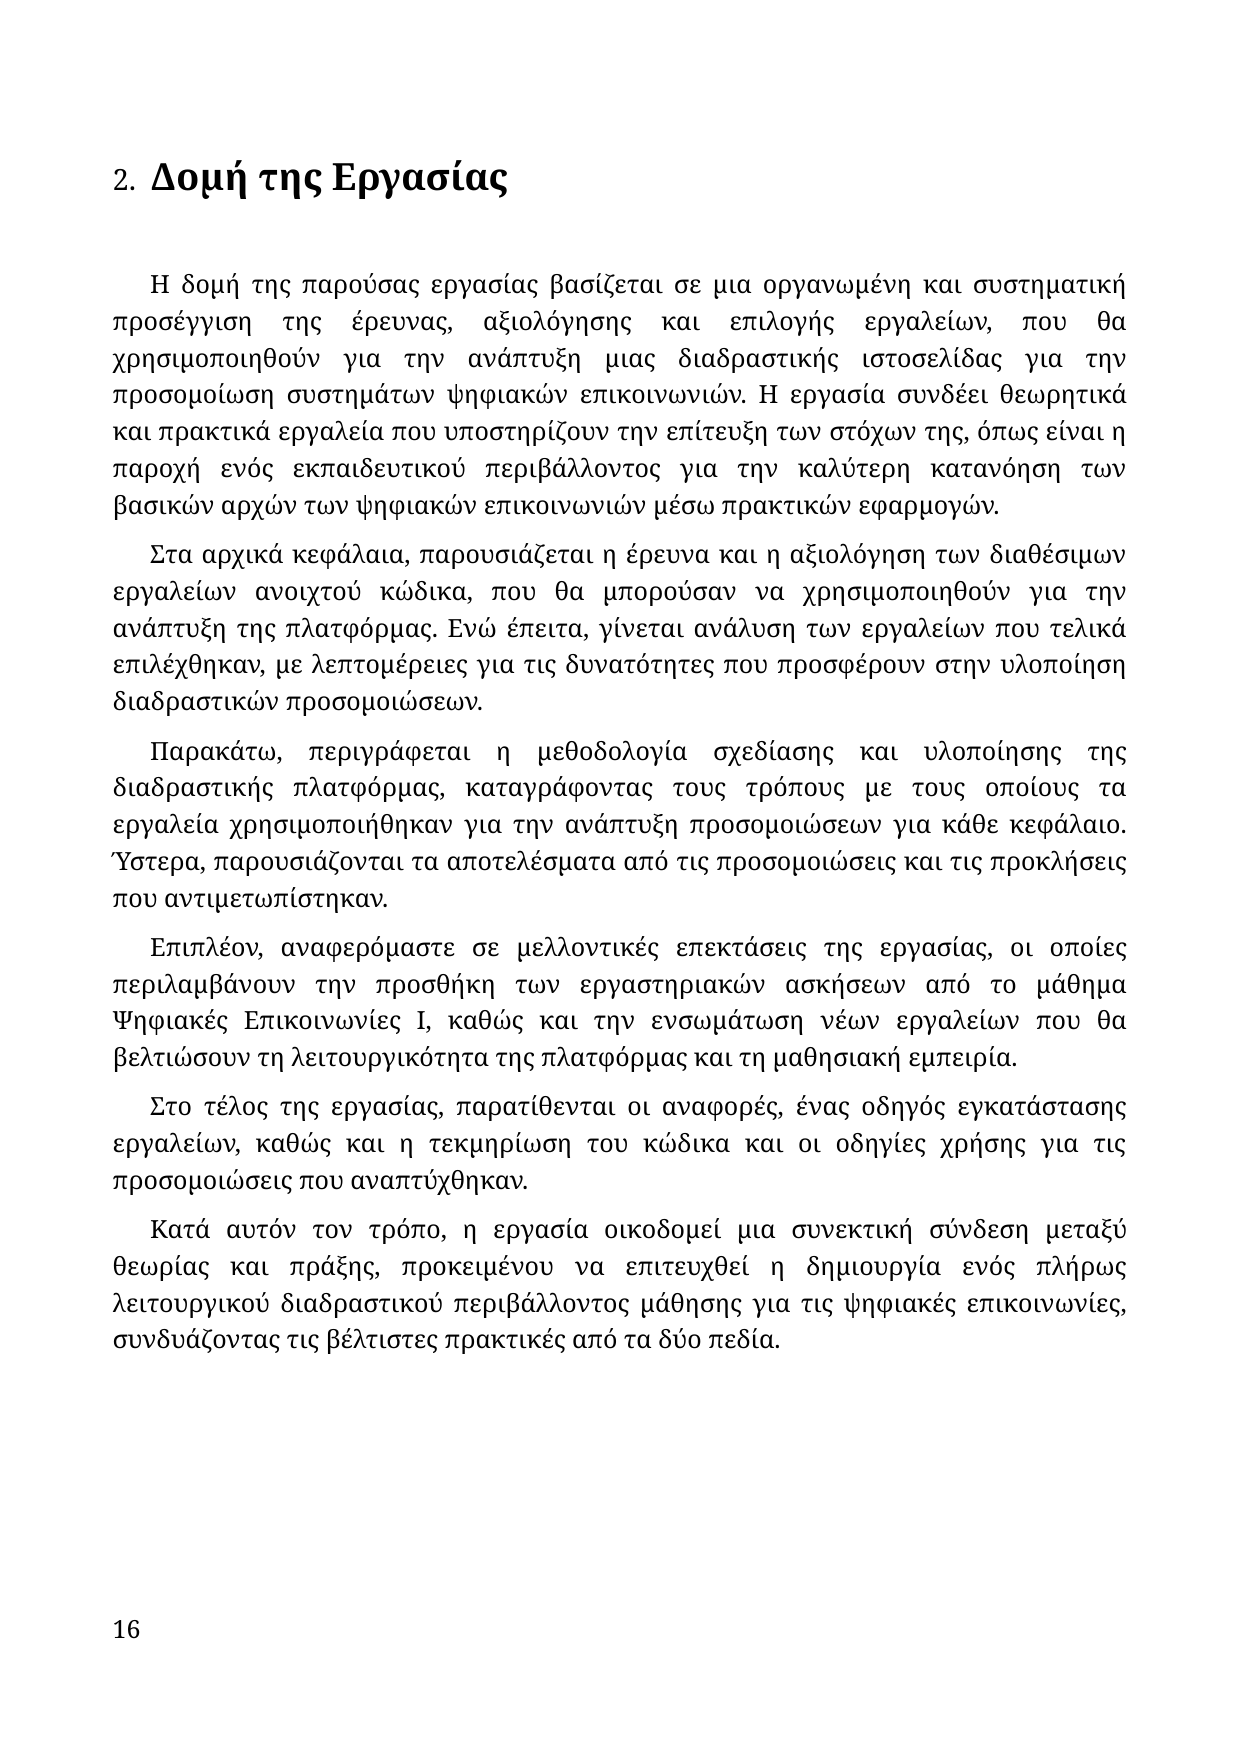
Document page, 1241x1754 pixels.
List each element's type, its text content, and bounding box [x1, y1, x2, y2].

subtitle Δομή της Εργασίας [112, 150, 1128, 201]
text Στα αρχικά κεφάλαια, παρουσιάζεται η έρευνα και η αξιολόγηση των διαθέσιμων εργαλείων ανοιχτού κώδικα, που θα μπορούσαν να χρησιμοποιηθούν για την ανάπτυξη της πλατφόρμας. Ενώ έπειτα, γίνεται ανάλυση των εργαλείων που τελικά επιλέχθηκαν, με λεπτομέρειες για τις δυνατότητες που προσφέρουν στην υλοποίηση διαδραστικών προσομοιώσεων. [112, 537, 1128, 718]
text Κατά αυτόν τον τρόπο, η εργασία οικοδομεί μια συνεκτική σύνδεση μεταξύ θεωρίας και πράξης, προκειμένου να επιτευχθεί η δημιουργία ενός πλήρως λειτουργικού διαδραστικού περιβάλλοντος μάθησης για τις ψηφιακές επικοινωνίες, συνδυάζοντας τις βέλτιστες πρακτικές από τα δύο πεδία. [112, 1212, 1128, 1356]
text Η δομή της παρούσας εργασίας βασίζεται σε μια οργανωμένη και συστηματική προσέγγιση της έρευνας, αξιολόγησης και επιλογής εργαλείων, που θα χρησιμοποιηθούν για την ανάπτυξη μιας διαδραστικής ιστοσελίδας για την προσομοίωση συστημάτων ψηφιακών επικοινωνιών. Η εργασία συνδέει θεωρητικά και πρακτικά εργαλεία που υποστηρίζουν την επίτευξη των στόχων της, όπως είναι η παροχή ενός εκπαιδευτικού περιβάλλοντος για την καλύτερη κατανόηση των βασικών αρχών των ψηφιακών επικοινωνιών μέσω πρακτικών εφαρμογών. [112, 267, 1128, 522]
text Στο τέλος της εργασίας, παρατίθενται οι αναφορές, ένας οδηγός εγκατάστασης εργαλείων, καθώς και η τεκμηρίωση του κώδικα και οι οδηγίες χρήσης για τις προσομοιώσεις που αναπτύχθηκαν. [112, 1089, 1128, 1197]
text Επιπλέον, αναφερόμαστε σε μελλοντικές επεκτάσεις της εργασίας, οι οποίες περιλαμβάνουν την προσθήκη των εργαστηριακών ασκήσεων από το μάθημα Ψηφιακές Επικοινωνίες Ι, καθώς και την ενσωμάτωση νέων εργαλείων που θα βελτιώσουν τη λειτουργικότητα της πλατφόρμας και τη μαθησιακή εμπειρία. [112, 929, 1128, 1074]
text Παρακάτω, περιγράφεται η μεθοδολογία σχεδίασης και υλοποίησης της διαδραστικής πλατφόρμας, καταγράφοντας τους τρόπους με τους οποίους τα εργαλεία χρησιμοποιήθηκαν για την ανάπτυξη προσομοιώσεων για κάθε κεφάλαιο. Ύστερα, παρουσιάζονται τα αποτελέσματα από τις προσομοιώσεις και τις προκλήσεις που αντιμετωπίστηκαν. [112, 733, 1128, 914]
